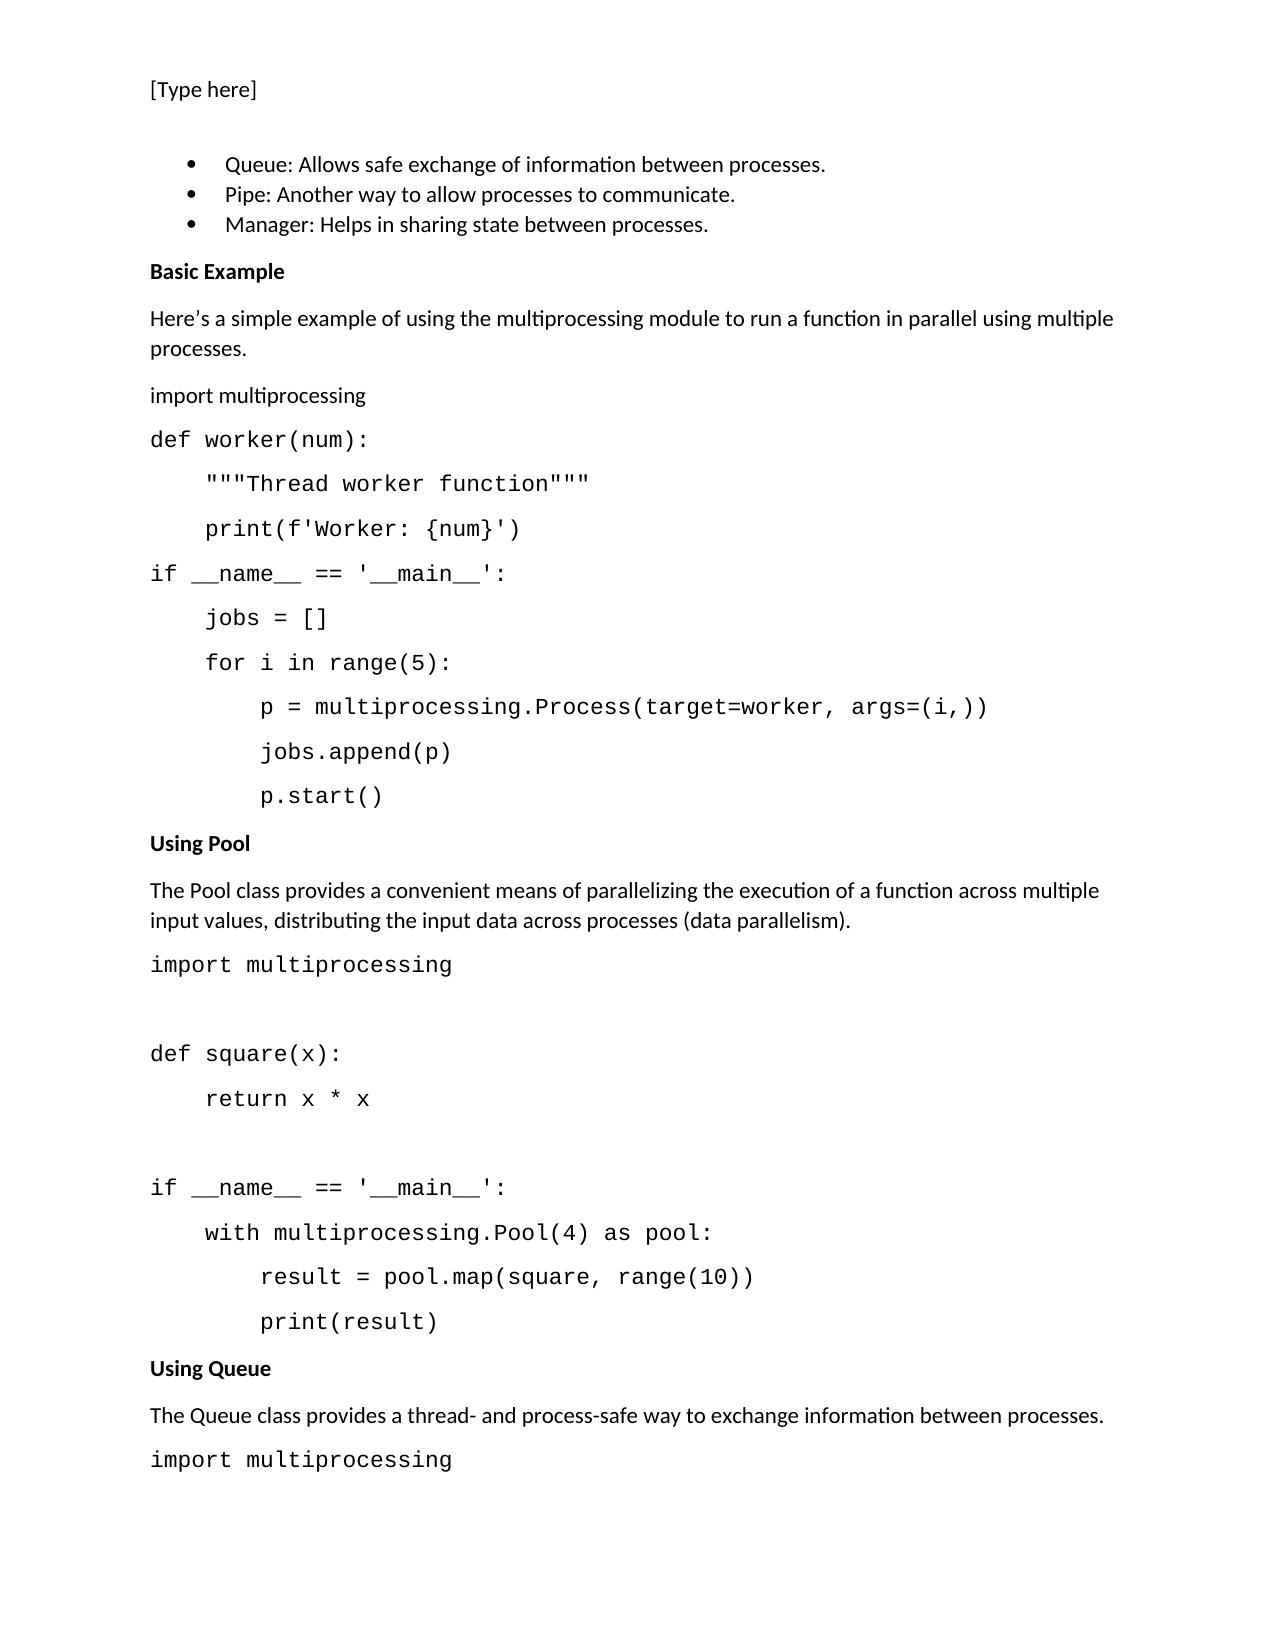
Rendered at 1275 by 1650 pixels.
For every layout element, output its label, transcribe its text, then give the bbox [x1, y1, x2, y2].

text Using Queue [150, 1354, 1125, 1383]
text if __name__ == '__main__': [150, 562, 1125, 588]
text print(result) [150, 1310, 1125, 1336]
text """Thread worker function""" [150, 473, 1125, 499]
text p = multiprocessing.Process(target=worker, args=(i,)) [150, 696, 1125, 722]
text print(f'Worker: {num}') [150, 517, 1125, 543]
text Using Pool [150, 829, 1125, 857]
text with multiprocessing.Pool(4) as pool: [150, 1221, 1125, 1247]
list Manager: Helps in sharing state between processes. [187, 210, 1125, 238]
text import multiprocessing [150, 381, 1125, 409]
text def square(x): [150, 1042, 1125, 1068]
text p.start() [150, 785, 1125, 811]
text jobs = [] [150, 606, 1125, 632]
text import multiprocessing [150, 953, 1125, 979]
text The Queue class provides a thread- and process-safe way to exchange information between processes. [150, 1401, 1125, 1429]
text def worker(num): [150, 428, 1125, 454]
text Here’s a simple example of using the multiprocessing module to run a function in parallel using multiple processes. [150, 304, 1125, 362]
text result = pool.map(square, range(10)) [150, 1265, 1125, 1291]
text Basic Example [150, 257, 1125, 285]
text jobs.append(p) [150, 740, 1125, 766]
list Pipe: Another way to allow processes to communicate. [187, 180, 1125, 208]
text The Pool class provides a convenient means of parallelizing the execution of a function across multiple input values, distributing the input data across processes (data parallelism). [150, 876, 1125, 934]
text if __name__ == '__main__': [150, 1176, 1125, 1202]
text for i in range(5): [150, 651, 1125, 677]
list Queue: Allows safe exchange of information between processes. [187, 150, 1125, 178]
text import multiprocessing [150, 1448, 1125, 1474]
text return x * x [150, 1087, 1125, 1113]
